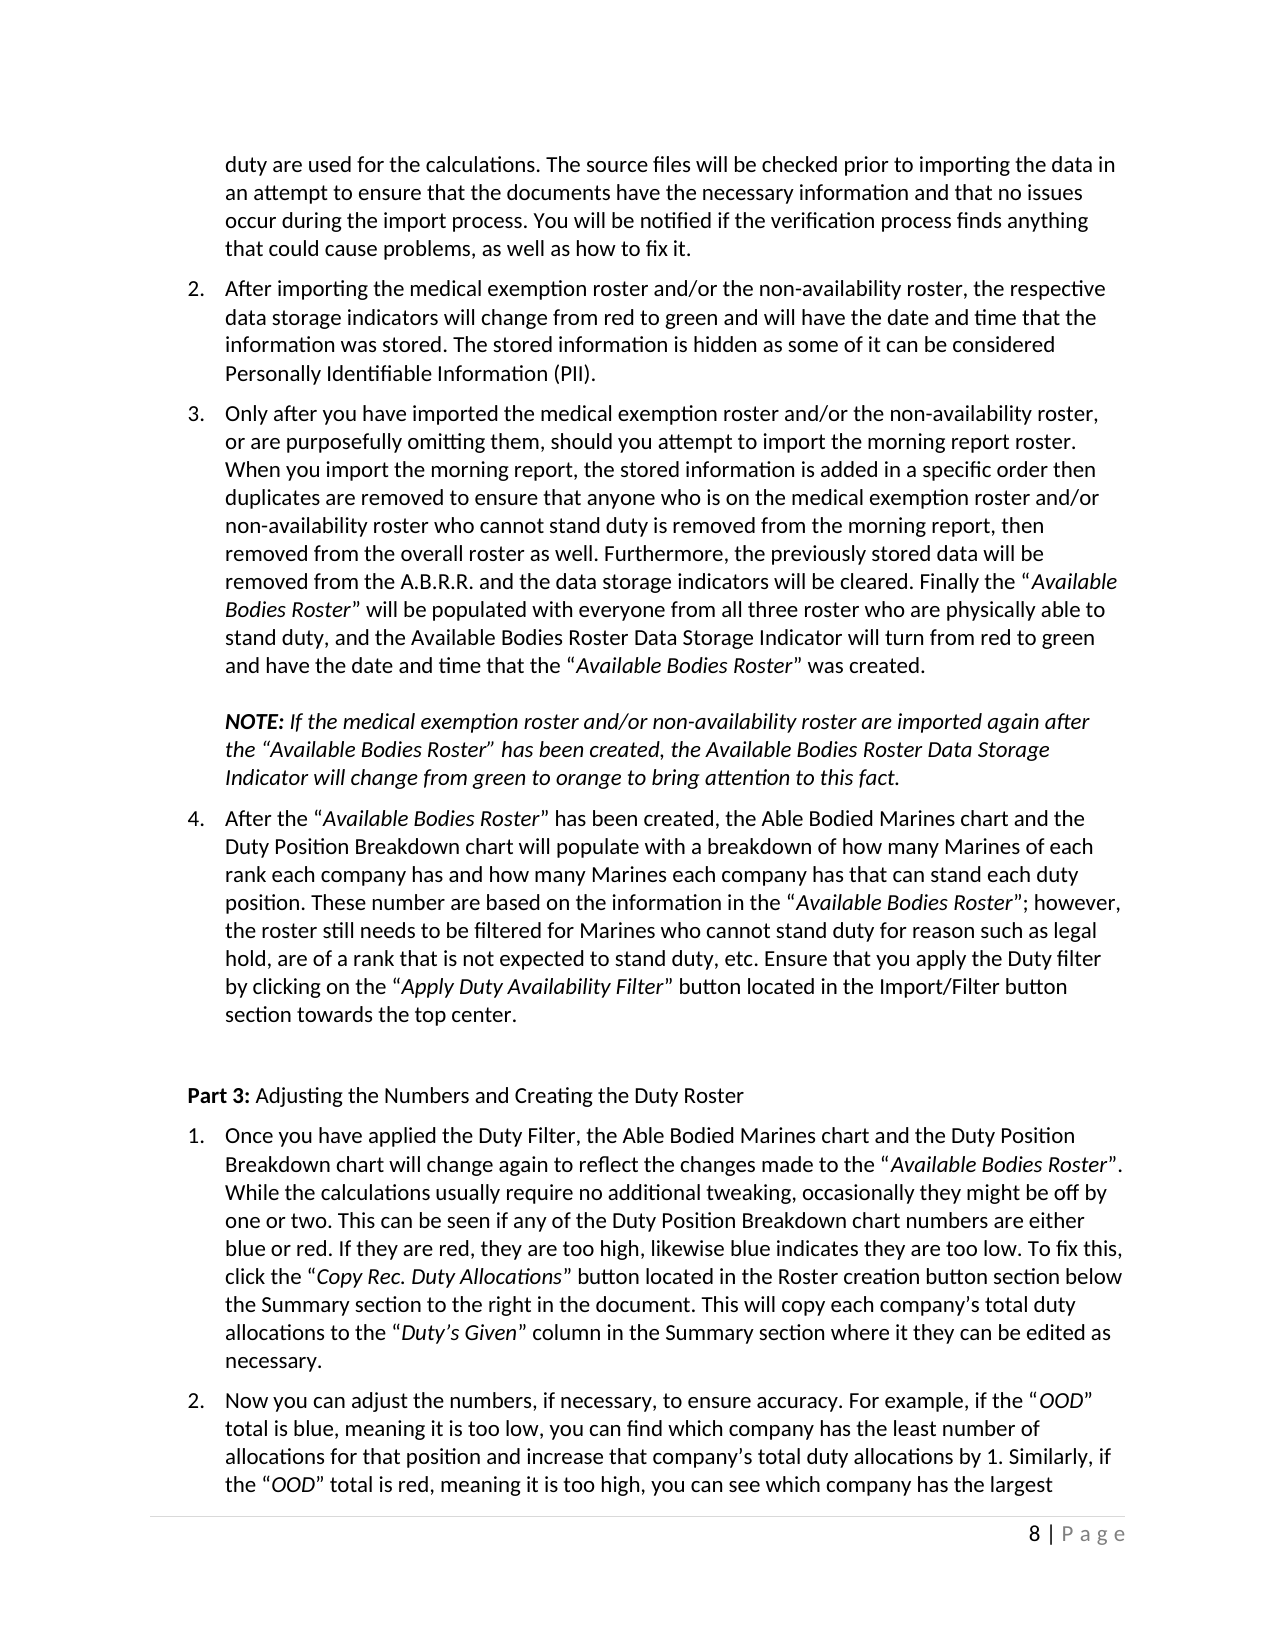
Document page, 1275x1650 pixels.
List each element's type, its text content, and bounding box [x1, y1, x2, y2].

text Part 3: Adjusting the Numbers and Creating the Duty Roster [187, 1081, 1125, 1109]
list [187, 150, 1125, 262]
list After the “Available Bodies Roster” has been created, the Able Bodied Marines chart and the Duty Position Breakdown chart will populate with a breakdown of how many Marines of each rank each company has and how many Marines each company has that can stand each duty position. These number are based on the information in the “Available Bodies Roster”; however, the roster still needs to be filtered for Marines who cannot stand duty for reason such as legal hold, are of a rank that is not expected to stand duty, etc. Ensure that you apply the Duty filter by clicking on the “Apply Duty Availability Filter” button located in the Import/Filter button section towards the top center. [187, 804, 1125, 1028]
list Only after you have imported the medical exemption roster and/or the non-availability roster, or are purposefully omitting them, should you attempt to import the morning report roster. When you import the morning report, the stored information is added in a specific order then duplicates are removed to ensure that anyone who is on the medical exemption roster and/or non-availability roster who cannot stand duty is removed from the morning report, then removed from the overall roster as well. Furthermore, the previously stored data will be removed from the A.B.R.R. and the data storage indicators will be cleared. Finally the “Available Bodies Roster” will be populated with everyone from all three roster who are physically able to stand duty, and the Available Bodies Roster Data Storage Indicator will turn from red to green and have the date and time that the “Available Bodies Roster” was created. NOTE: If the medical exemption roster and/or non-availability roster are imported again after the “Available Bodies Roster” has been created, the Available Bodies Roster Data Storage Indicator will change from green to orange to bring attention to this fact. [187, 399, 1125, 791]
list After importing the medical exemption roster and/or the non-availability roster, the respective data storage indicators will change from red to green and will have the date and time that the information was stored. The stored information is hidden as some of it can be considered Personally Identifiable Information (PII). [187, 274, 1125, 387]
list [187, 1386, 1125, 1498]
list Once you have applied the Duty Filter, the Able Bodied Marines chart and the Duty Position Breakdown chart will change again to reflect the changes made to the “Available Bodies Roster”. While the calculations usually require no additional tweaking, occasionally they might be off by one or two. This can be seen if any of the Duty Position Breakdown chart numbers are either blue or red. If they are red, they are too high, likewise blue indicates they are too low. To fix this, click the “Copy Rec. Duty Allocations” button located in the Roster creation button section below the Summary section to the right in the document. This will copy each company’s total duty allocations to the “Duty’s Given” column in the Summary section where it they can be edited as necessary. [187, 1122, 1125, 1374]
